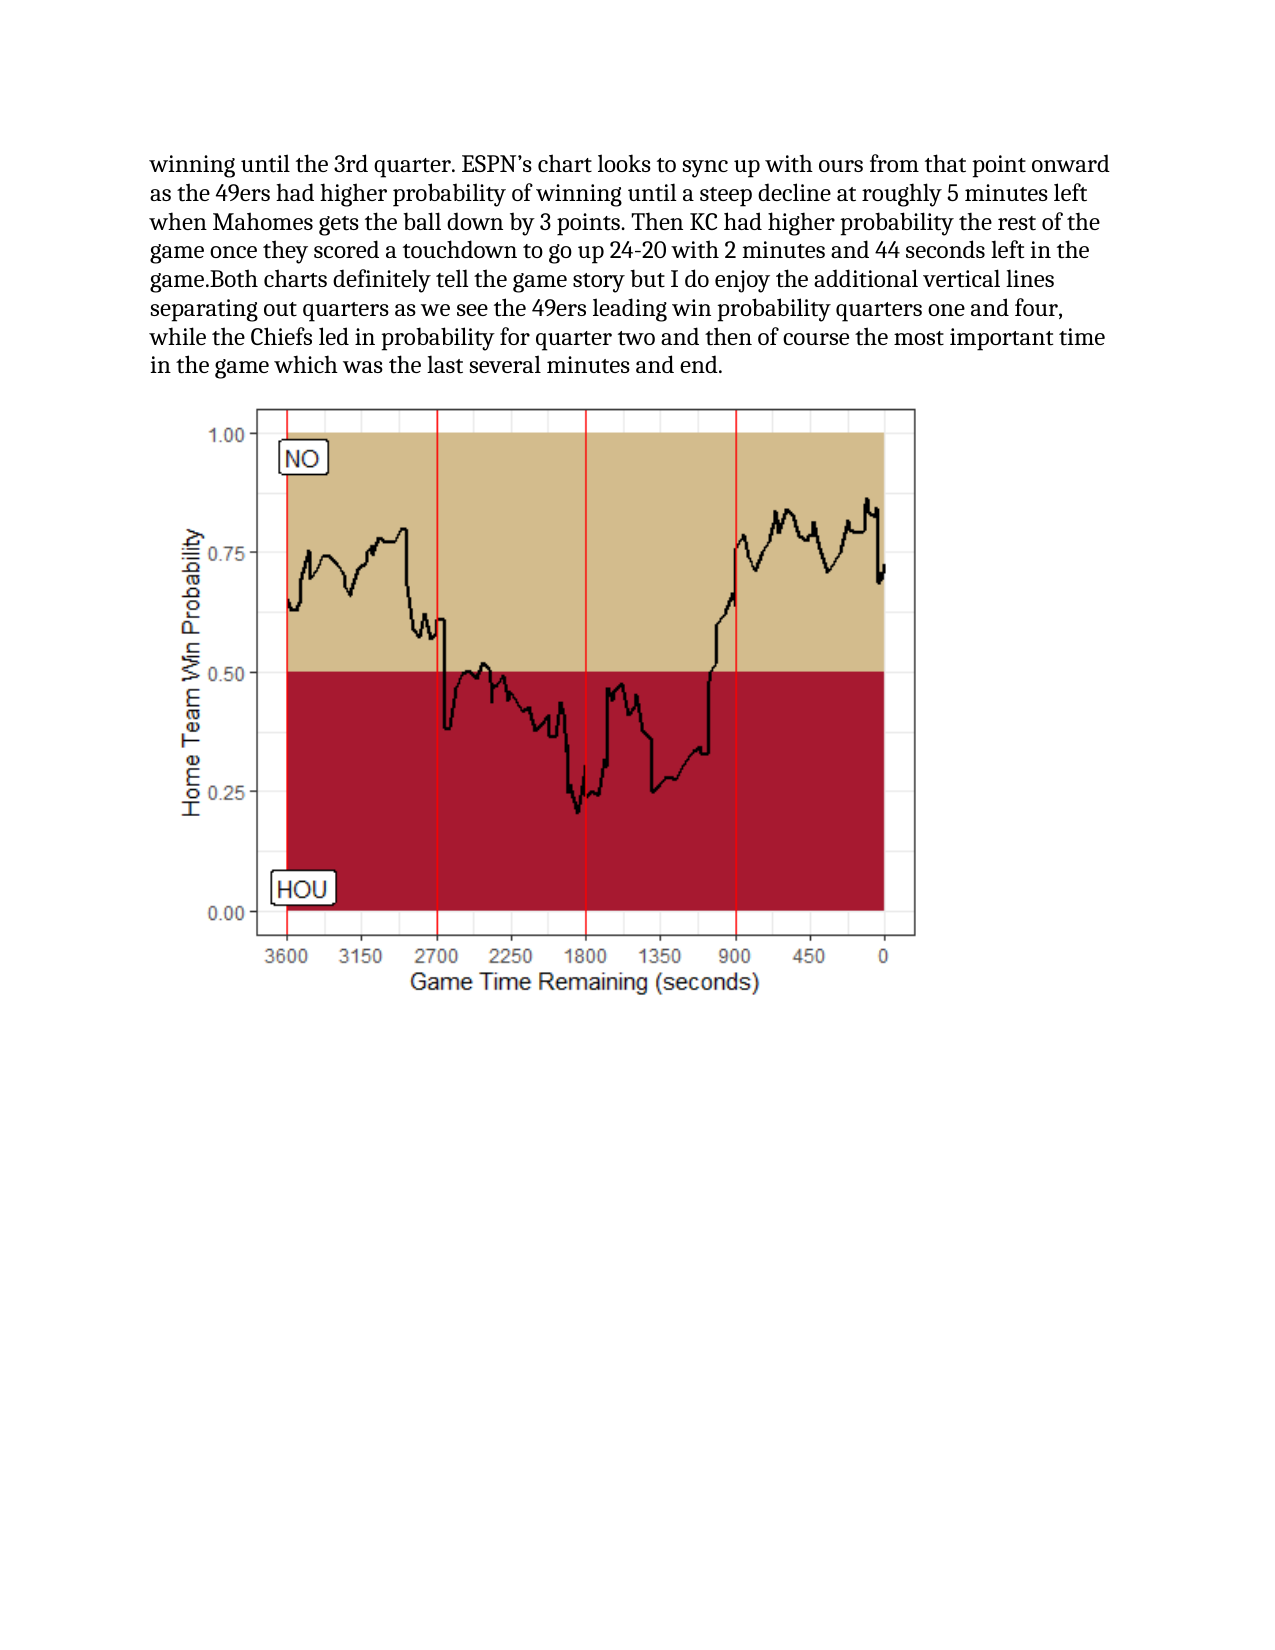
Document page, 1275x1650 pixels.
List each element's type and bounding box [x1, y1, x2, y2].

picture [168, 398, 927, 1006]
text [150, 150, 1125, 380]
